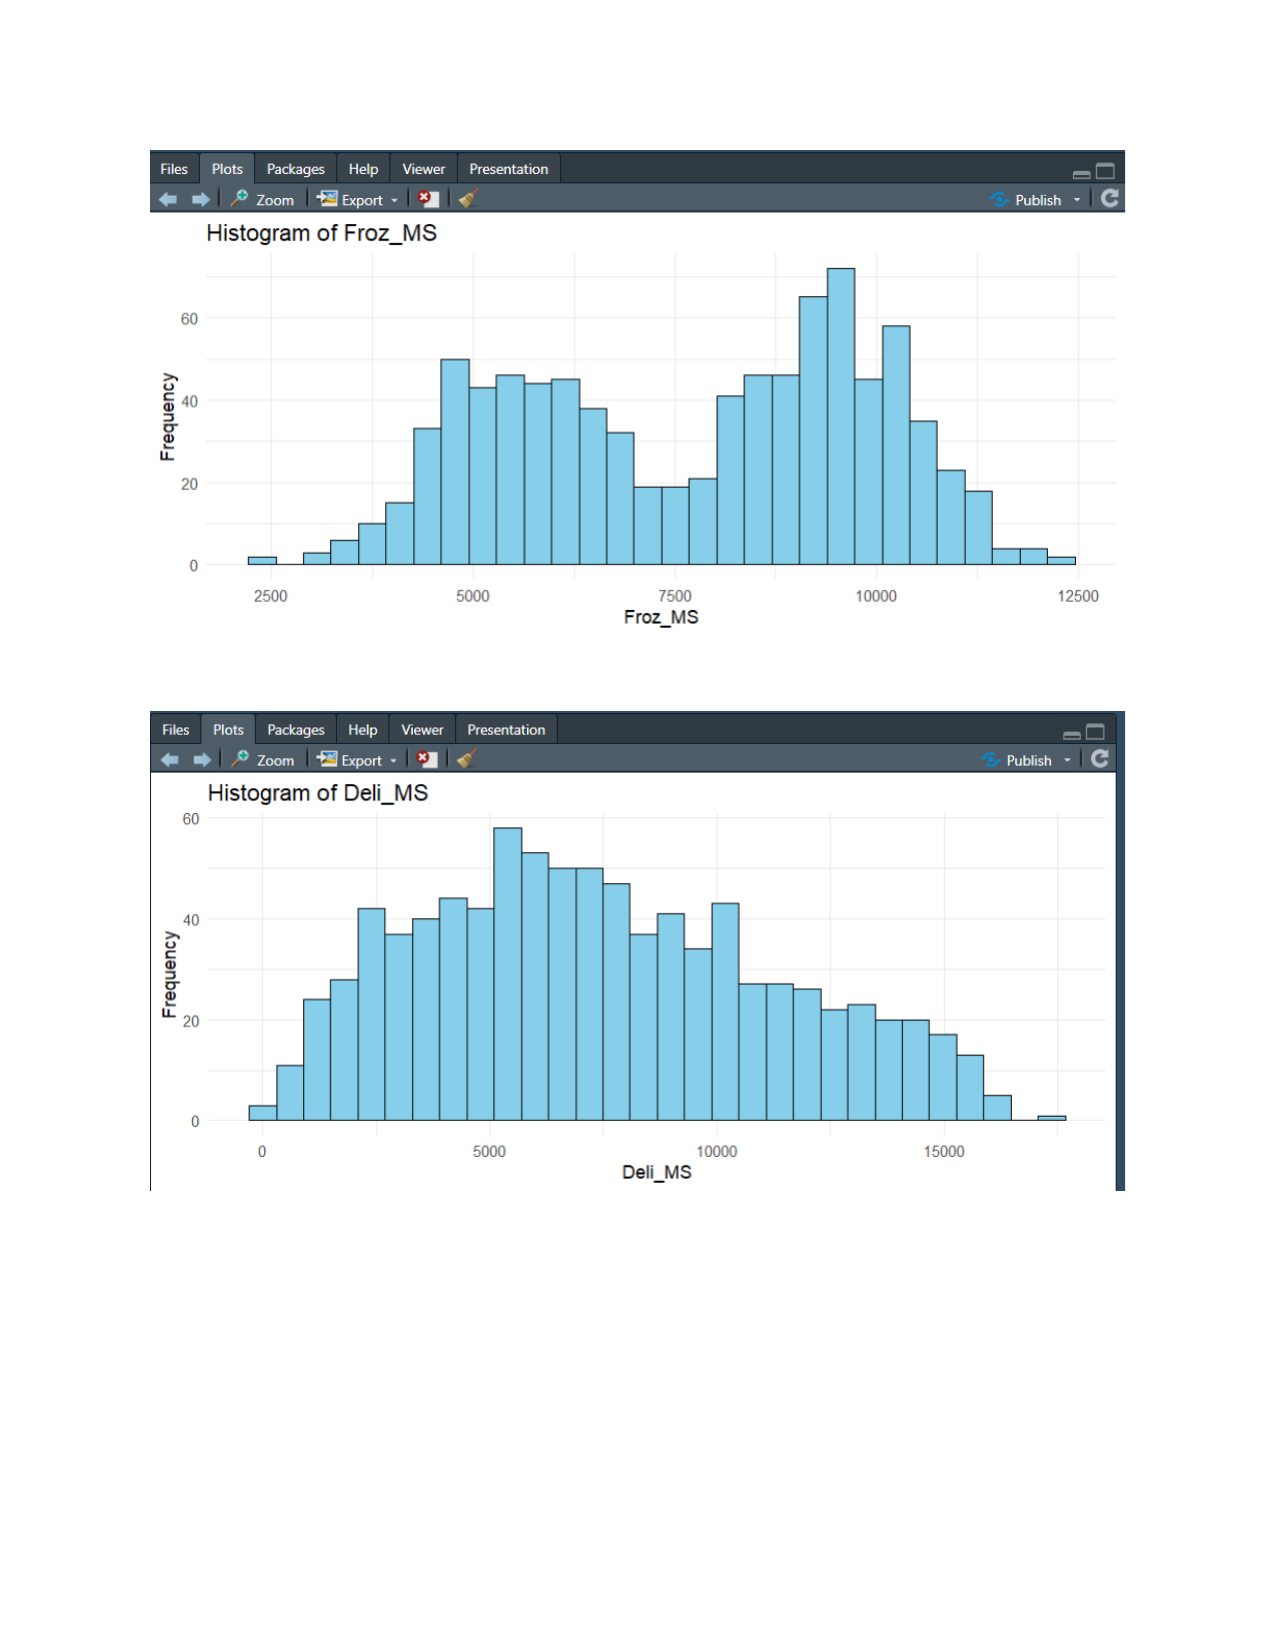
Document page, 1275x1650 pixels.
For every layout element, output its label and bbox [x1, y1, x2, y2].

picture [150, 150, 1125, 634]
picture [150, 711, 1125, 1191]
